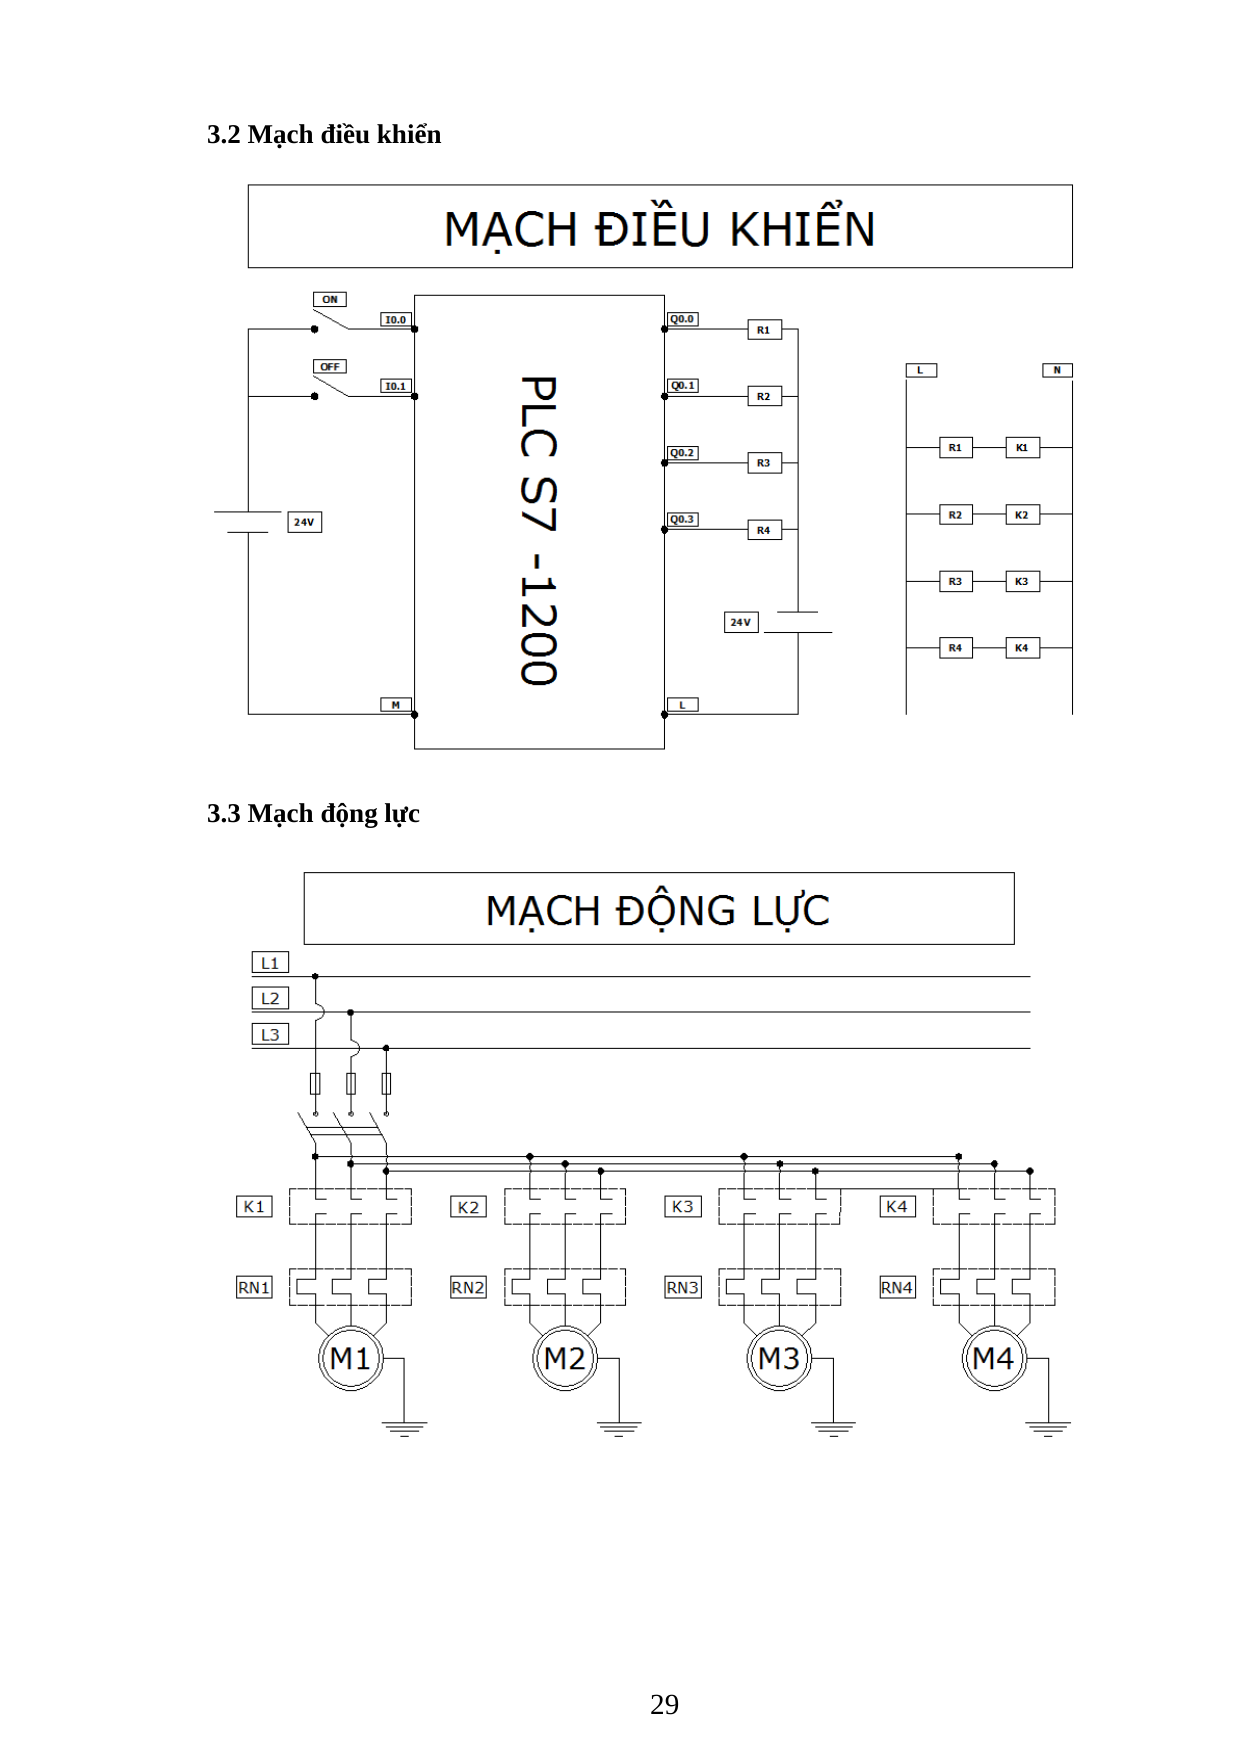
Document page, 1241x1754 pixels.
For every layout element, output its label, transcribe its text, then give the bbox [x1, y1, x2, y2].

list 3.2 Mạch điều khiển [207, 118, 1122, 149]
picture [207, 165, 1122, 772]
subtitle 3.3 Mạch động lực [207, 797, 1122, 828]
picture [206, 843, 1122, 1466]
